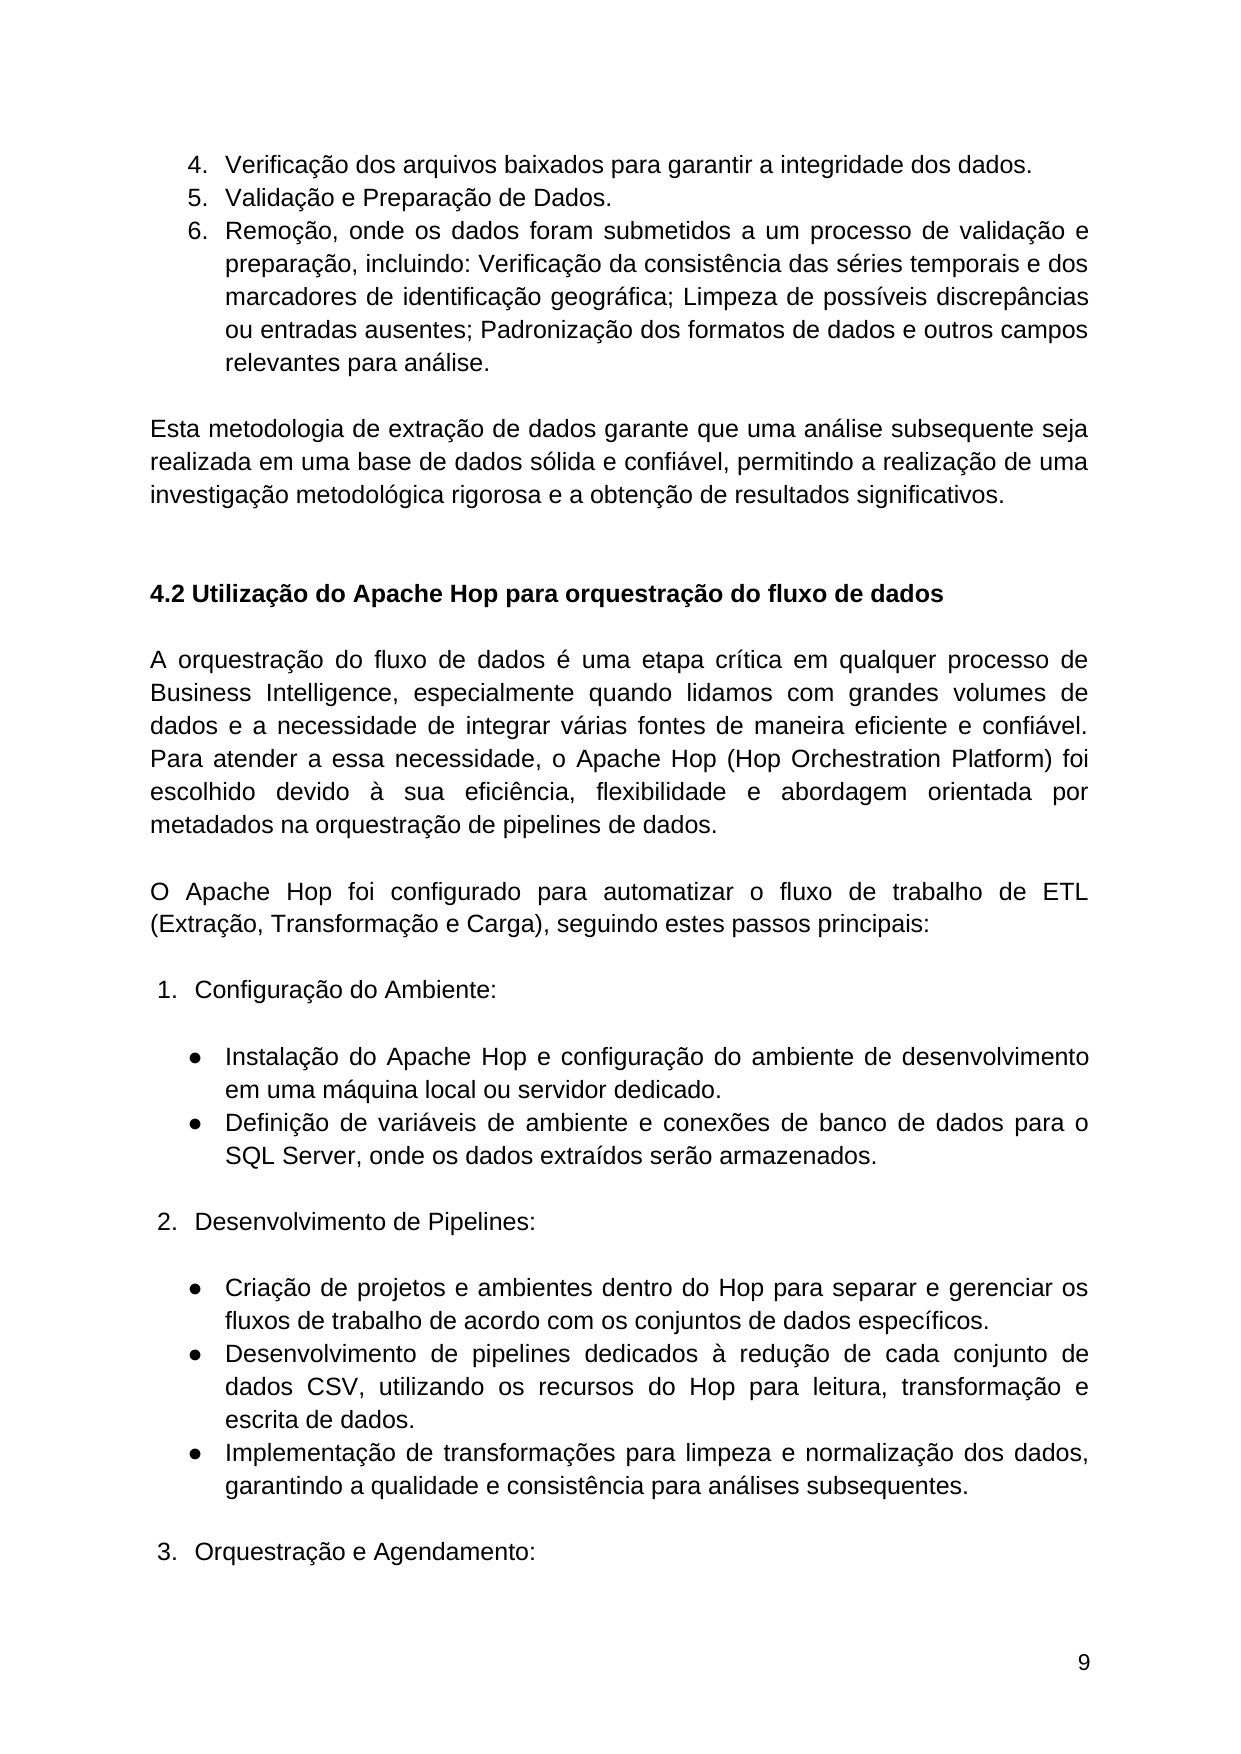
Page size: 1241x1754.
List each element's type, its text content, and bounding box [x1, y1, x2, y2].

list Remoção, onde os dados foram submetidos a um processo de validação e preparação, incluindo: Verificação da consistência das séries temporais e dos marcadores de identificação geográfica; Limpeza de possíveis discrepâncias ou entradas ausentes; Padronização dos formatos de dados e outros campos relevantes para análise. [187, 216, 1090, 377]
list Desenvolvimento de pipelines dedicados à redução de cada conjunto de dados CSV, utilizando os recursos do Hop para leitura, transformação e escrita de dados. [187, 1339, 1090, 1433]
list Implementação de transformações para limpeza e normalização dos dados, garantindo a qualidade e consistência para análises subsequentes. [187, 1438, 1090, 1499]
text A orquestração do fluxo de dados é uma etapa crítica em qualquer processo de Business Intelligence, especialmente quando lidamos com grandes volumes de dados e a necessidade de integrar várias fontes de maneira eficiente e confiável. Para atender a essa necessidade, o Apache Hop (Hop Orchestration Platform) foi escolhido devido à sua eficiência, flexibilidade e abordagem orientada por metadados na orquestração de pipelines de dados. [150, 645, 1090, 839]
text O Apache Hop foi configurado para automatizar o fluxo de trabalho de ETL (Extração, Transformação e Carga), seguindo estes passos principais: [150, 876, 1090, 938]
list Instalação do Apache Hop e configuração do ambiente de desenvolvimento em uma máquina local ou servidor dedicado. [187, 1042, 1090, 1103]
list Configuração do Ambiente: [157, 976, 1090, 1004]
list Verificação dos arquivos baixados para garantir a integridade dos dados. [187, 150, 1090, 179]
list Validação e Preparação de Dados. [187, 183, 1090, 212]
list Criação de projetos e ambientes dentro do Hop para separar e gerenciar os fluxos de trabalho de acordo com os conjuntos de dados específicos. [187, 1273, 1090, 1334]
list Desenvolvimento de Pipelines: [157, 1207, 1090, 1235]
text Esta metodologia de extração de dados garante que uma análise subsequente seja realizada em uma base de dados sólida e confiável, permitindo a realização de uma investigação metodológica rigorosa e a obtenção de resultados significativos. [150, 414, 1090, 509]
list Orquestração e Agendamento: [157, 1537, 1090, 1566]
list Definição de variáveis de ambiente e conexões de banco de dados para o SQL Server, onde os dados extraídos serão armazenados. [187, 1108, 1090, 1169]
text 4.2 Utilização do Apache Hop para orquestração do fluxo de dados [150, 579, 1090, 608]
